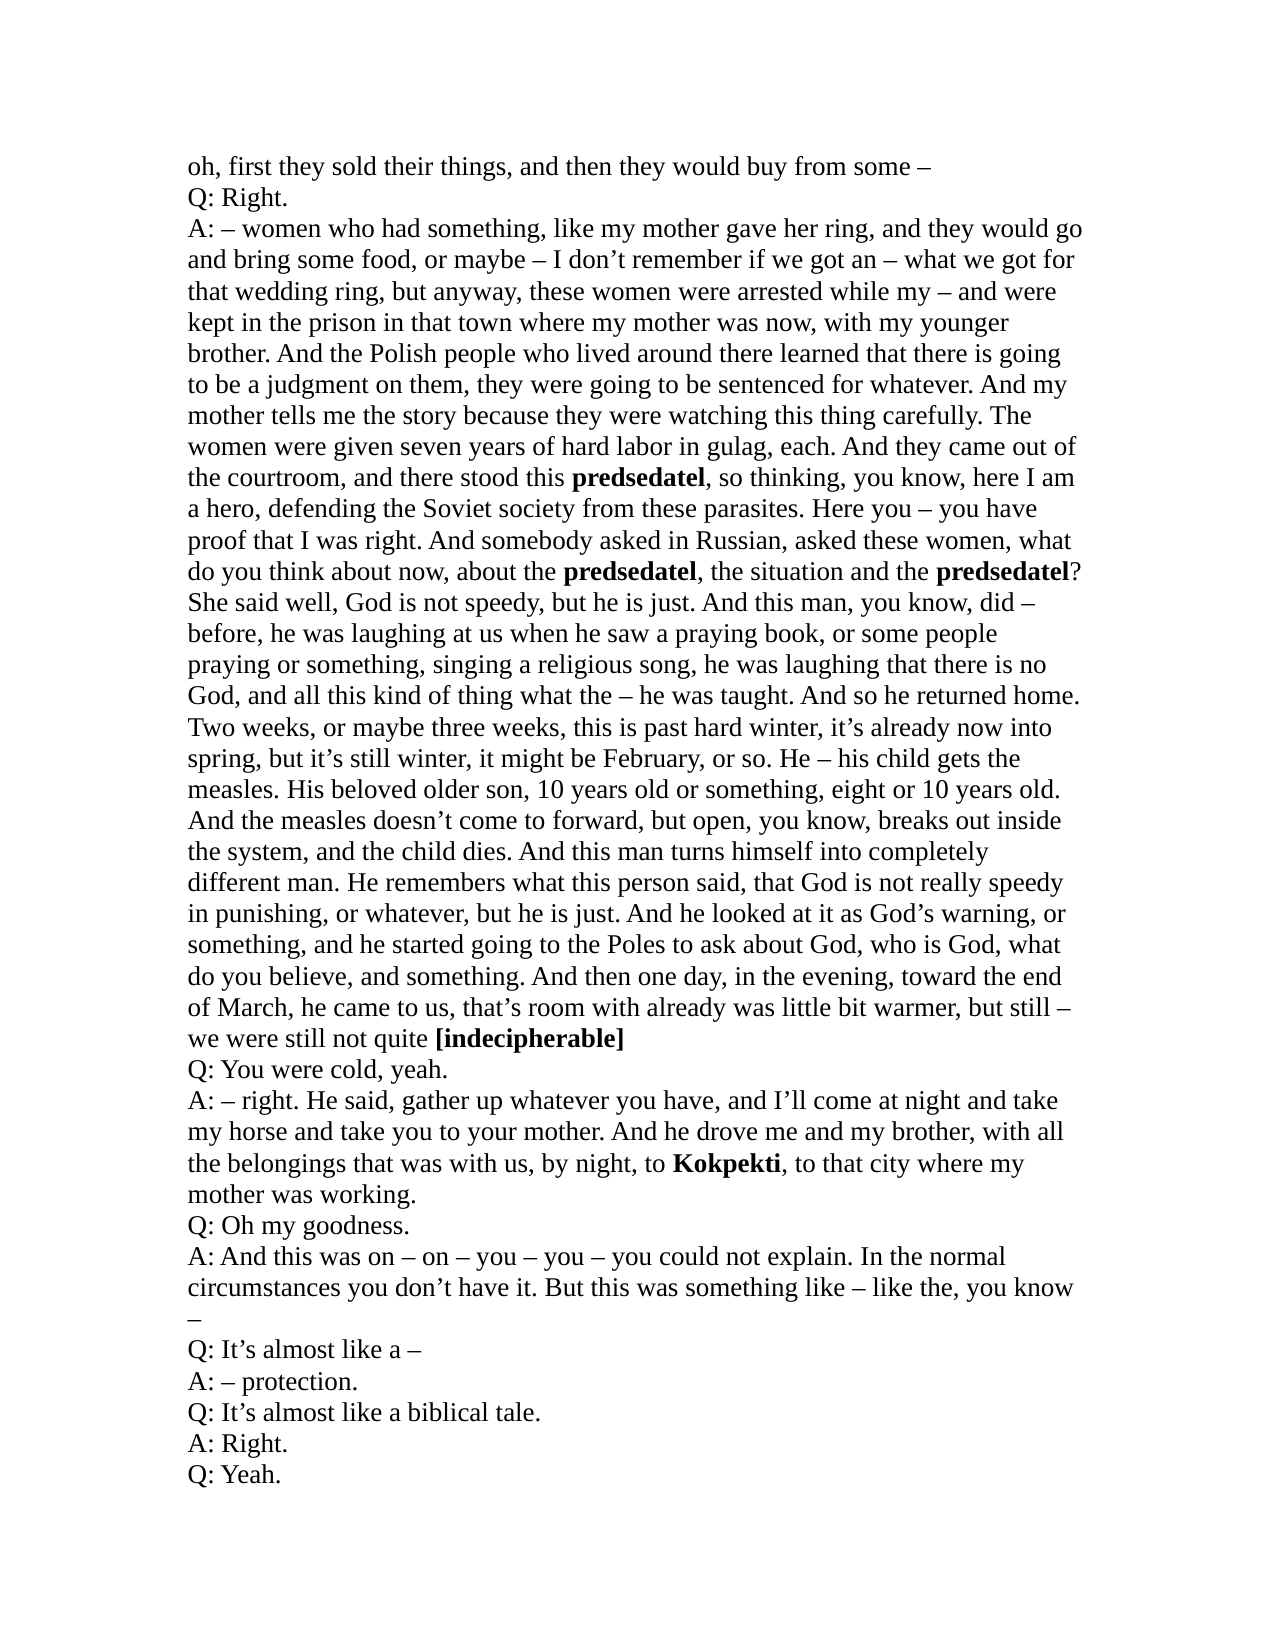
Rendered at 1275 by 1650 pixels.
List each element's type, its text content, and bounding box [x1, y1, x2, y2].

text Q: You were cold, yeah. [187, 1084, 1087, 1116]
text A: Yeah, and so they were arrested, they were parasite, because they were living – oh, first they sold their things, and then they would buy from some – [187, 150, 1087, 212]
text A: – women who had something, like my mother gave her ring, and they would go and bring some food, or maybe – I don’t remember if we got an – what we got for that wedding ring, but anyway, these women were arrested while my – and were kept in the prison in that town where my mother was now, with my younger brother. And the Polish people who lived around there learned that there is going to be a judgment on them, they were going to be sentenced for whatever. And my mother tells me the story because they were watching this thing carefully. The women were given seven years of hard labor in gulag, each. And they came out of the courtroom, and there stood this predsedatel, so thinking, you know, here I am a hero, defending the Soviet society from these parasites. Here you – you have proof that I was right. And somebody asked in Russian, asked these women, what do you think about now, about the predsedatel, the situation and the predsedatel? She said well, God is not speedy, but he is just. And this man, you know, did – before, he was laughing at us when he saw a praying book, or some people praying or something, singing a religious song, he was laughing that there is no God, and all this kind of thing what the – he was taught. And so he returned home. Two weeks, or maybe three weeks, this is past hard winter, it’s already now into spring, but it’s still winter, it might be February, or so. He – his child gets the measles. His beloved older son, 10 years old or something, eight or 10 years old. And the measles doesn’t come to forward, but open, you know, breaks out inside the system, and the child dies. And this man turns himself into completely different man. He remembers what this person said, that God is not really speedy in punishing, or whatever, but he is just. And he looked at it as God’s warning, or something, and he started going to the Poles to ask about God, who is God, what do you believe, and something. And then one day, in the evening, toward the end of March, he came to us, that’s room with already was little bit warmer, but still – we were still not quite [indecipherable] [187, 243, 1087, 1084]
text A: – right. He said, gather up whatever you have, and I’ll come at night and take my horse and take you to your mother. And he drove me and my brother, with all the belongings that was with us, by night, to Kokpekti, to that city where my mother was working. [187, 1116, 1087, 1240]
text A: Right. [187, 1458, 1087, 1489]
text A: And this was on – on – you – you – you could not explain. In the normal circumstances you don’t have it. But this was something like – like the, you know – [187, 1271, 1087, 1365]
text Q: It’s almost like a biblical tale. [187, 1427, 1087, 1458]
text Q: Right. [187, 212, 1087, 243]
text Q: Oh my goodness. [187, 1240, 1087, 1271]
text A: – protection. [187, 1396, 1087, 1427]
text Q: It’s almost like a – [187, 1365, 1087, 1396]
